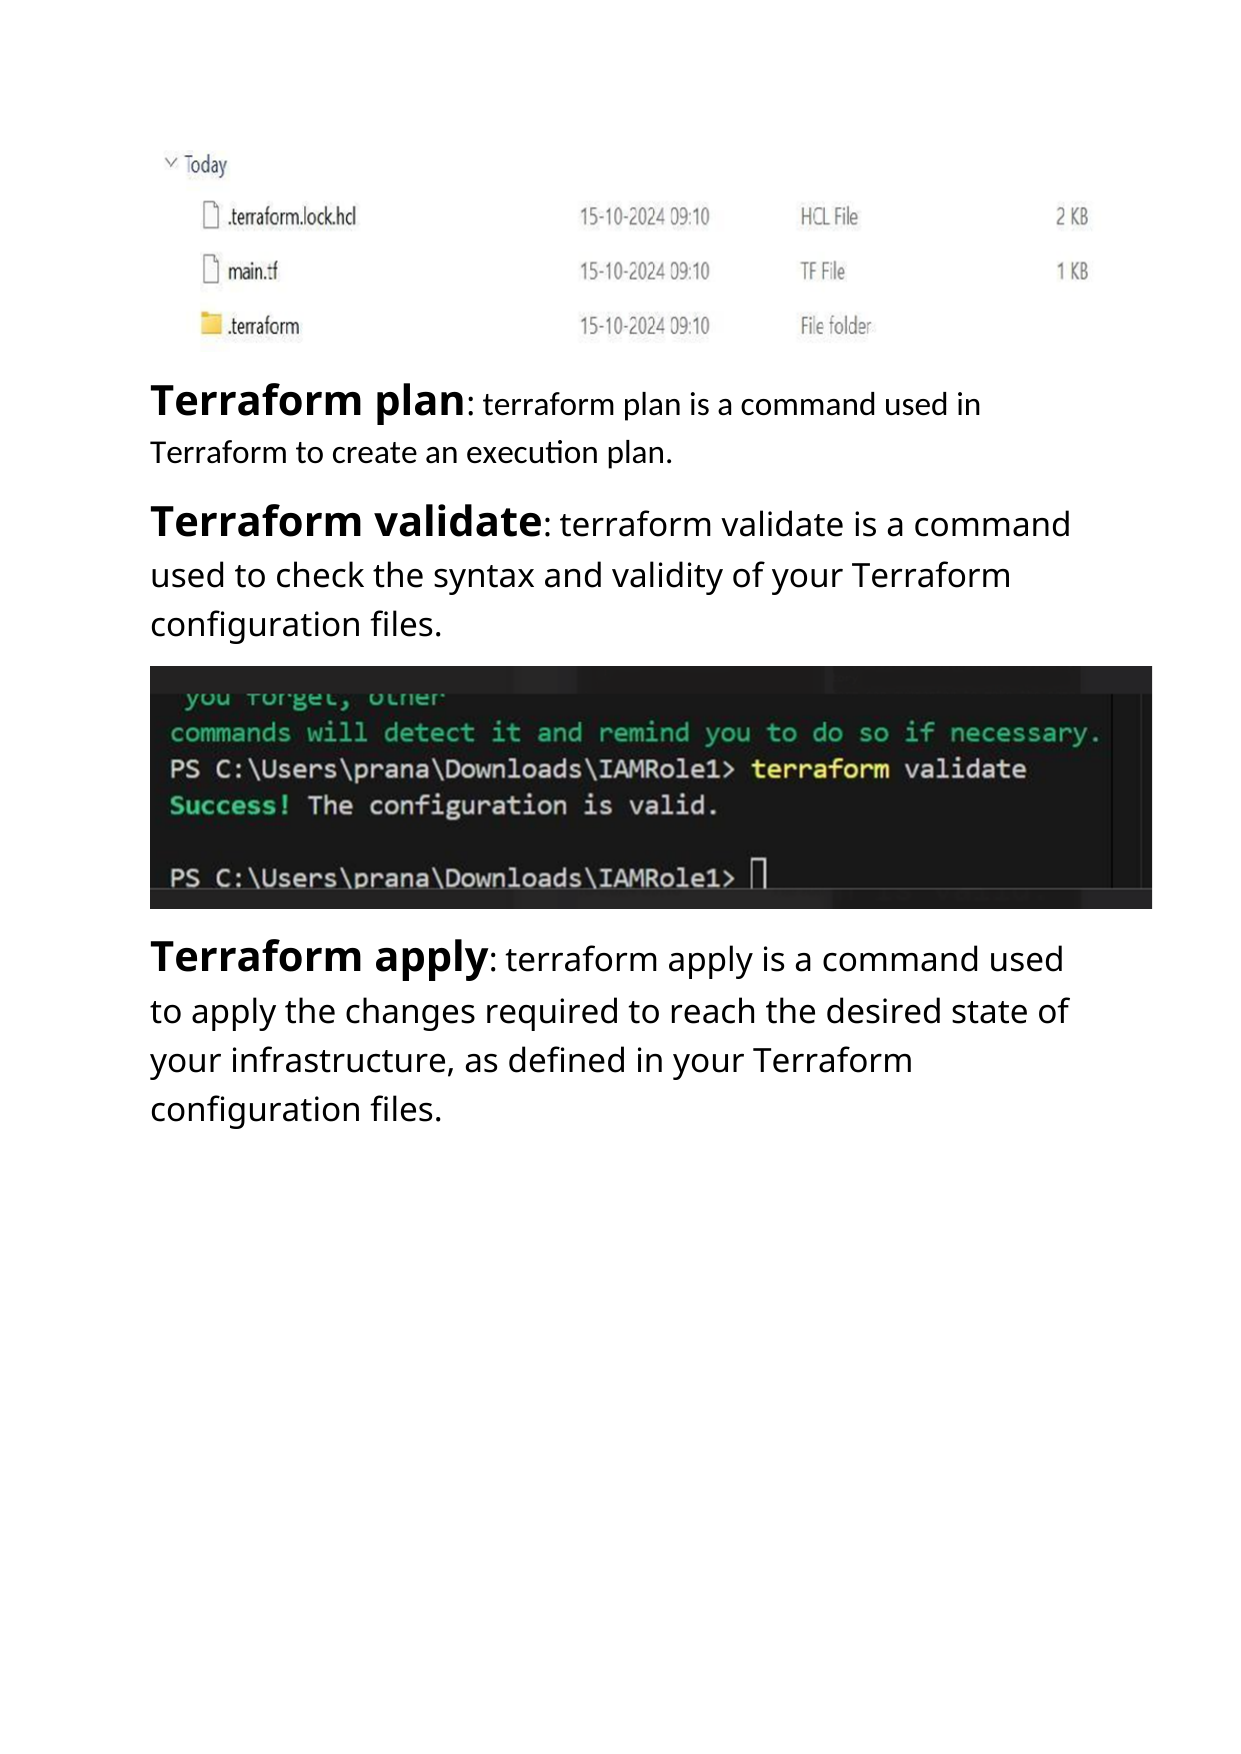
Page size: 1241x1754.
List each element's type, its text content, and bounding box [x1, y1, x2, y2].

picture [150, 150, 1154, 352]
picture [150, 666, 1153, 909]
text Terraform plan: terraform plan is a command used in Terraform to create an execution plan. [150, 371, 1090, 472]
text Terraform validate: terraform validate is a command used to check the syntax and validity of your Terraform configuration files. [150, 491, 1090, 646]
text Terraform apply: terraform apply is a command used to apply the changes required to reach the desired state of your infrastructure, as defined in your Terraform configuration files. [150, 927, 1090, 1131]
